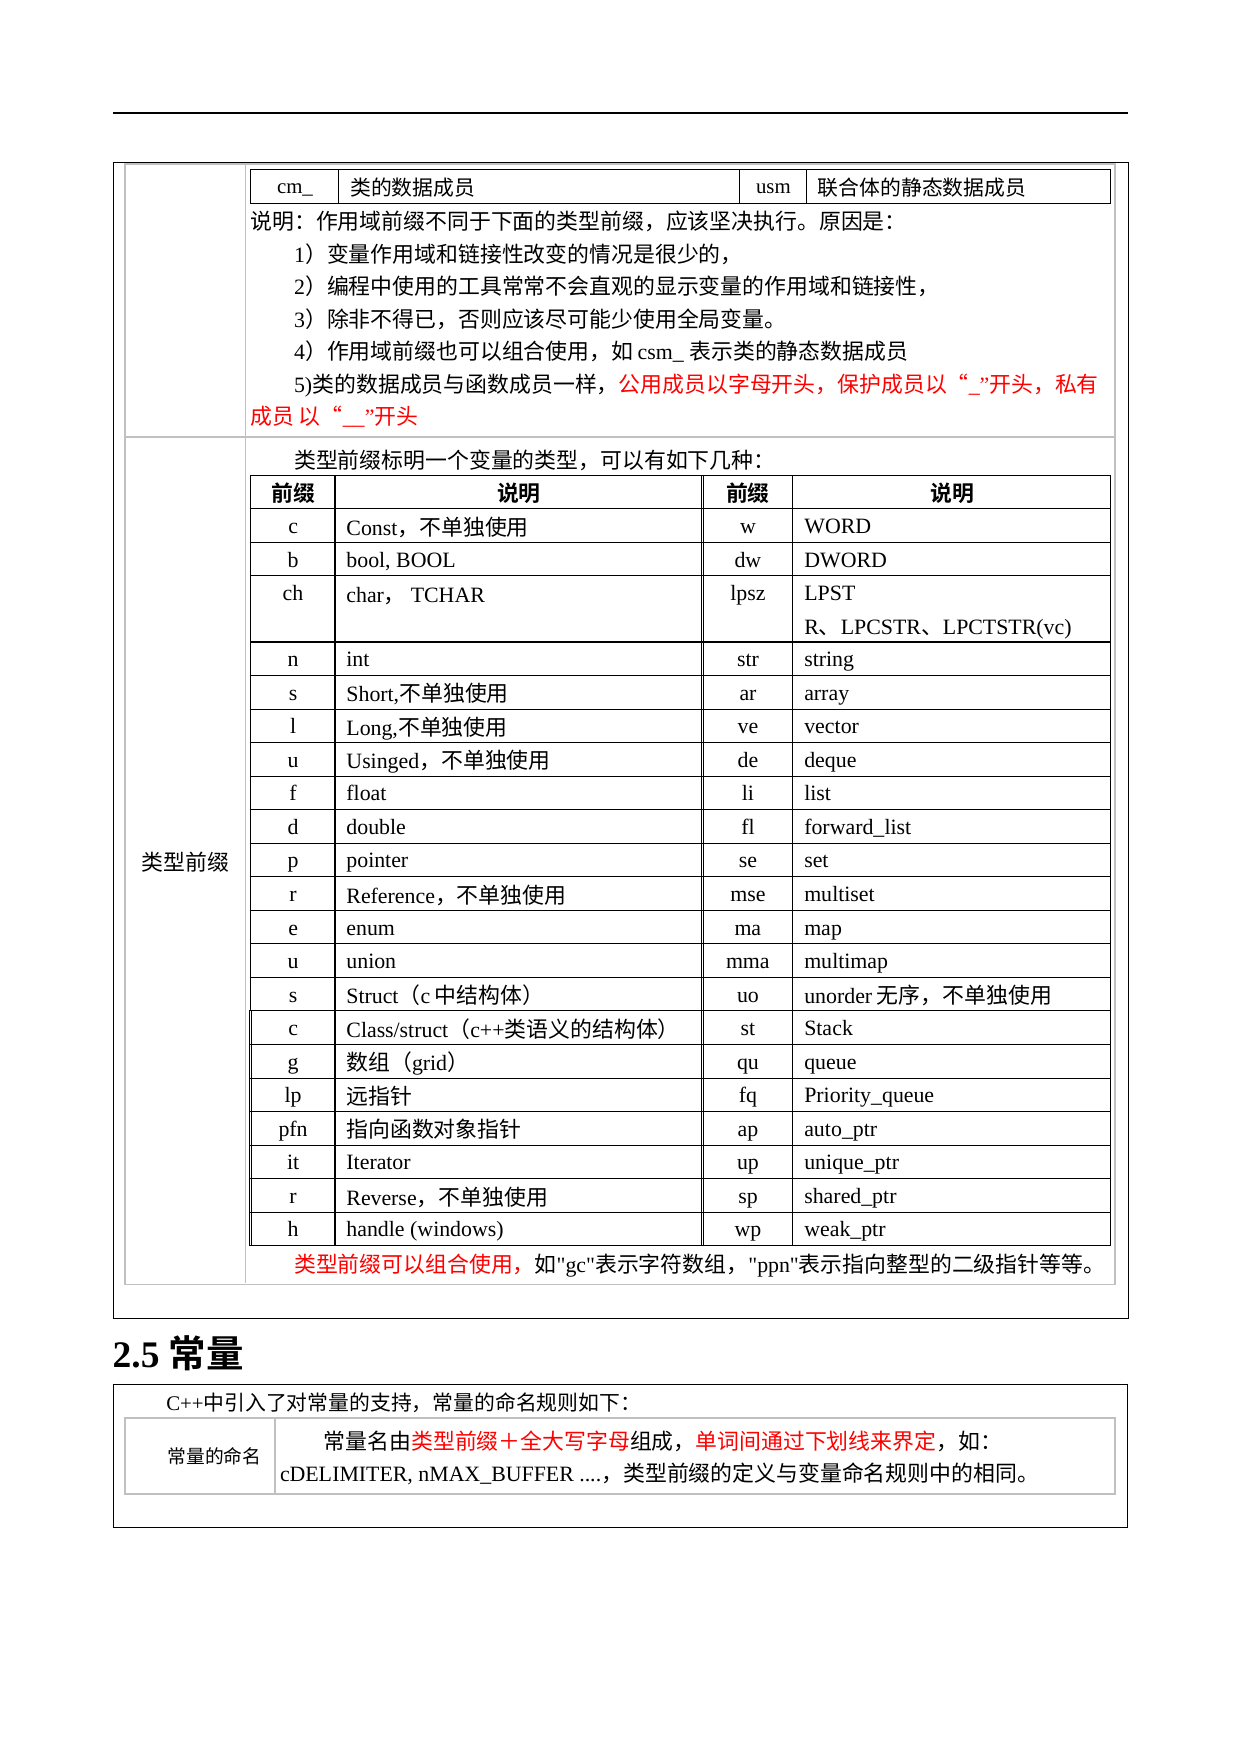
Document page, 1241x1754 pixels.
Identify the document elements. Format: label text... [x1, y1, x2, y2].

subtitle 2.5 常量 [112, 1319, 1128, 1383]
table_header 变量应该是程序中使用最多的标识符了，变量的命名规范可能是一套C++命名准则中最重要的部分 [114, 163, 1128, 1317]
table_header C++中引入了对常量的支持，常量的命名规则如下： [114, 1385, 1127, 1527]
